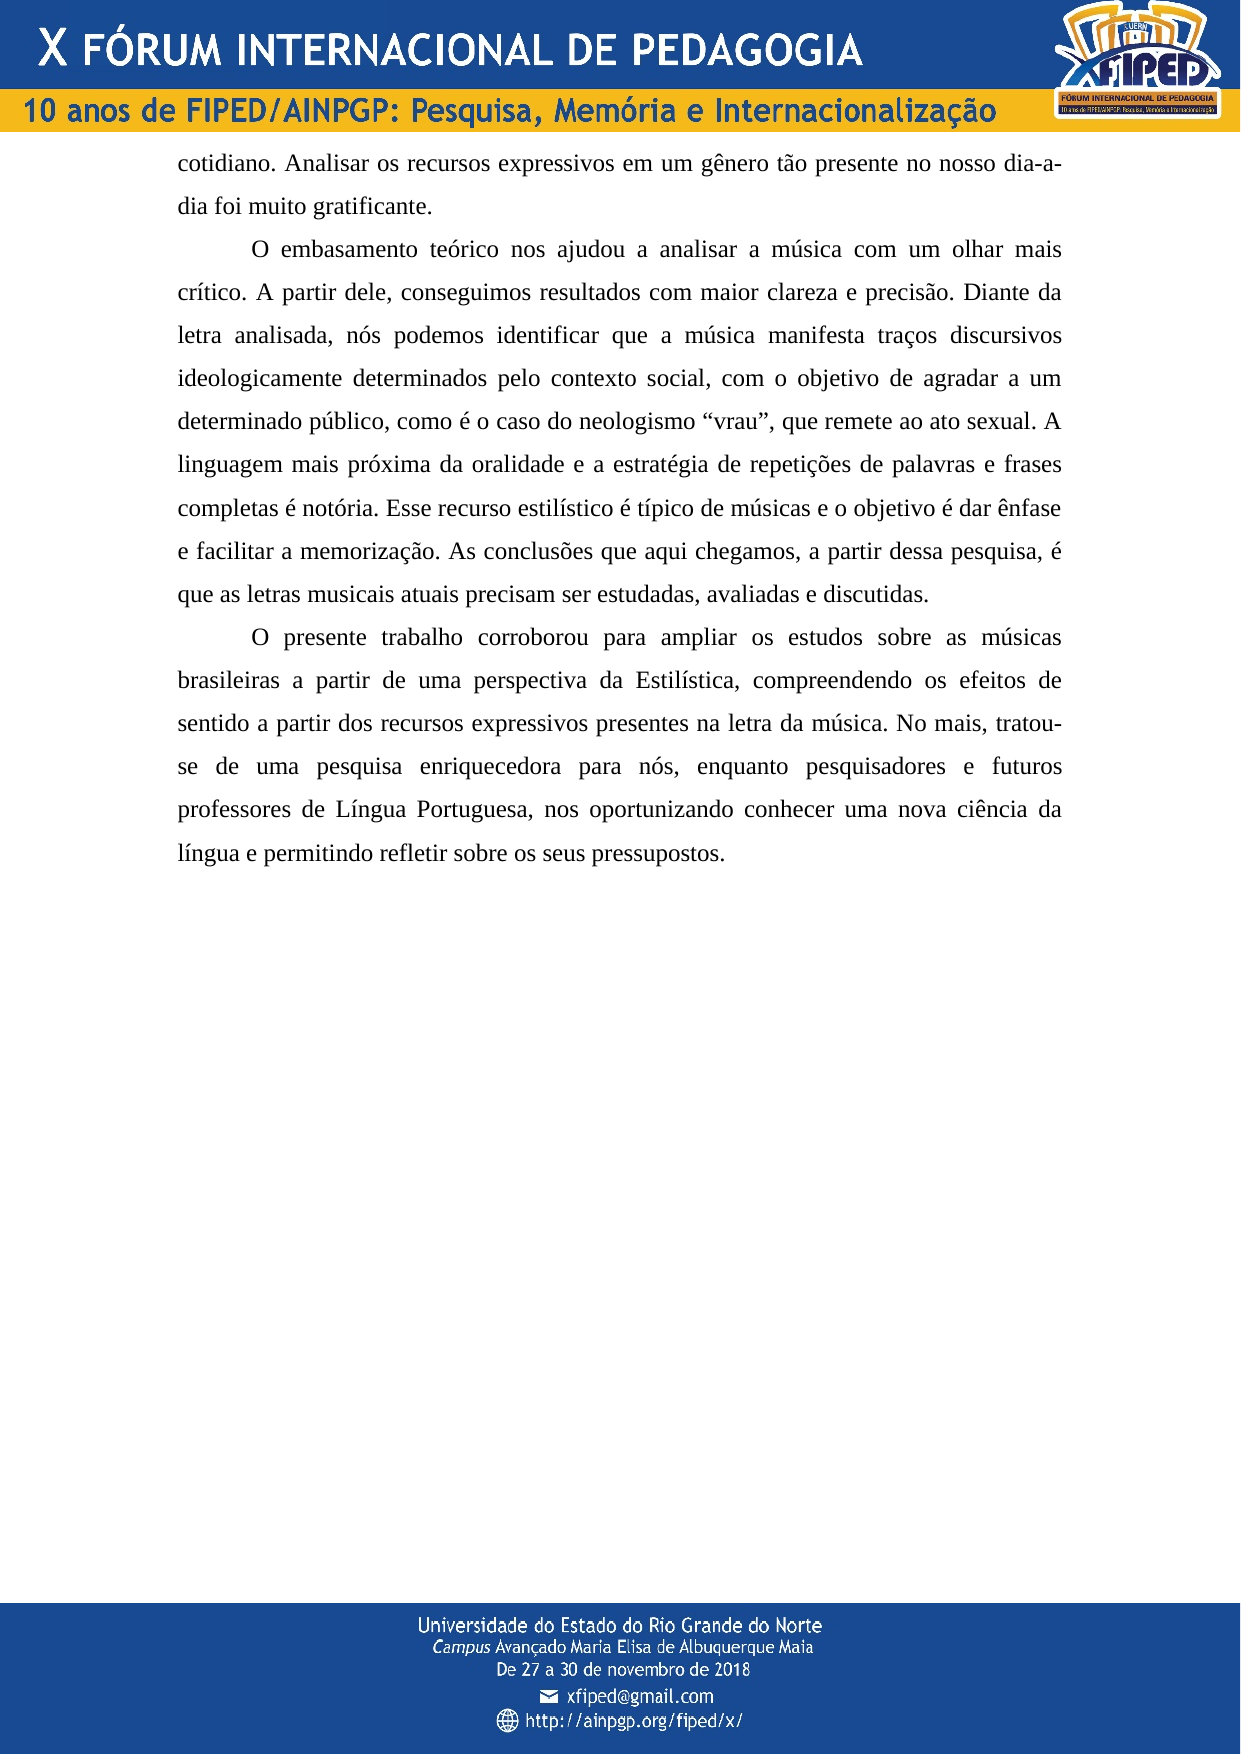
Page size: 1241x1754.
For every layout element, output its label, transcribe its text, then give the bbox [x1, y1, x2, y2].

picture [0, 0, 1241, 132]
text O presente trabalho corroborou para ampliar os estudos sobre as músicas brasileiras a partir de uma perspectiva da Estilística, compreendendo os efeitos de sentido a partir dos recursos expressivos presentes na letra da música. No mais, tratou-se de uma pesquisa enriquecedora para nós, enquanto pesquisadores e futuros professores de Língua Portuguesa, nos oportunizando conhecer uma nova ciência da língua e permitindo refletir sobre os seus pressupostos. [177, 622, 1063, 866]
text O embasamento teórico nos ajudou a analisar a música com um olhar mais crítico. A partir dele, conseguimos resultados com maior clareza e precisão. Diante da letra analisada, nós podemos identificar que a música manifesta traços discursivos ideologicamente determinados pelo contexto social, com o objetivo de agradar a um determinado público, como é o caso do neologismo “vrau”, que remete ao ato sexual. A linguagem mais próxima da oralidade e a estratégia de repetições de palavras e frases completas é notória. Esse recurso estilístico é típico de músicas e o objetivo é dar ênfase e facilitar a memorização. As conclusões que aqui chegamos, a partir dessa pesquisa, é que as letras musicais atuais precisam ser estudadas, avaliadas e discutidas. [177, 234, 1063, 608]
picture [0, 1603, 1241, 1754]
